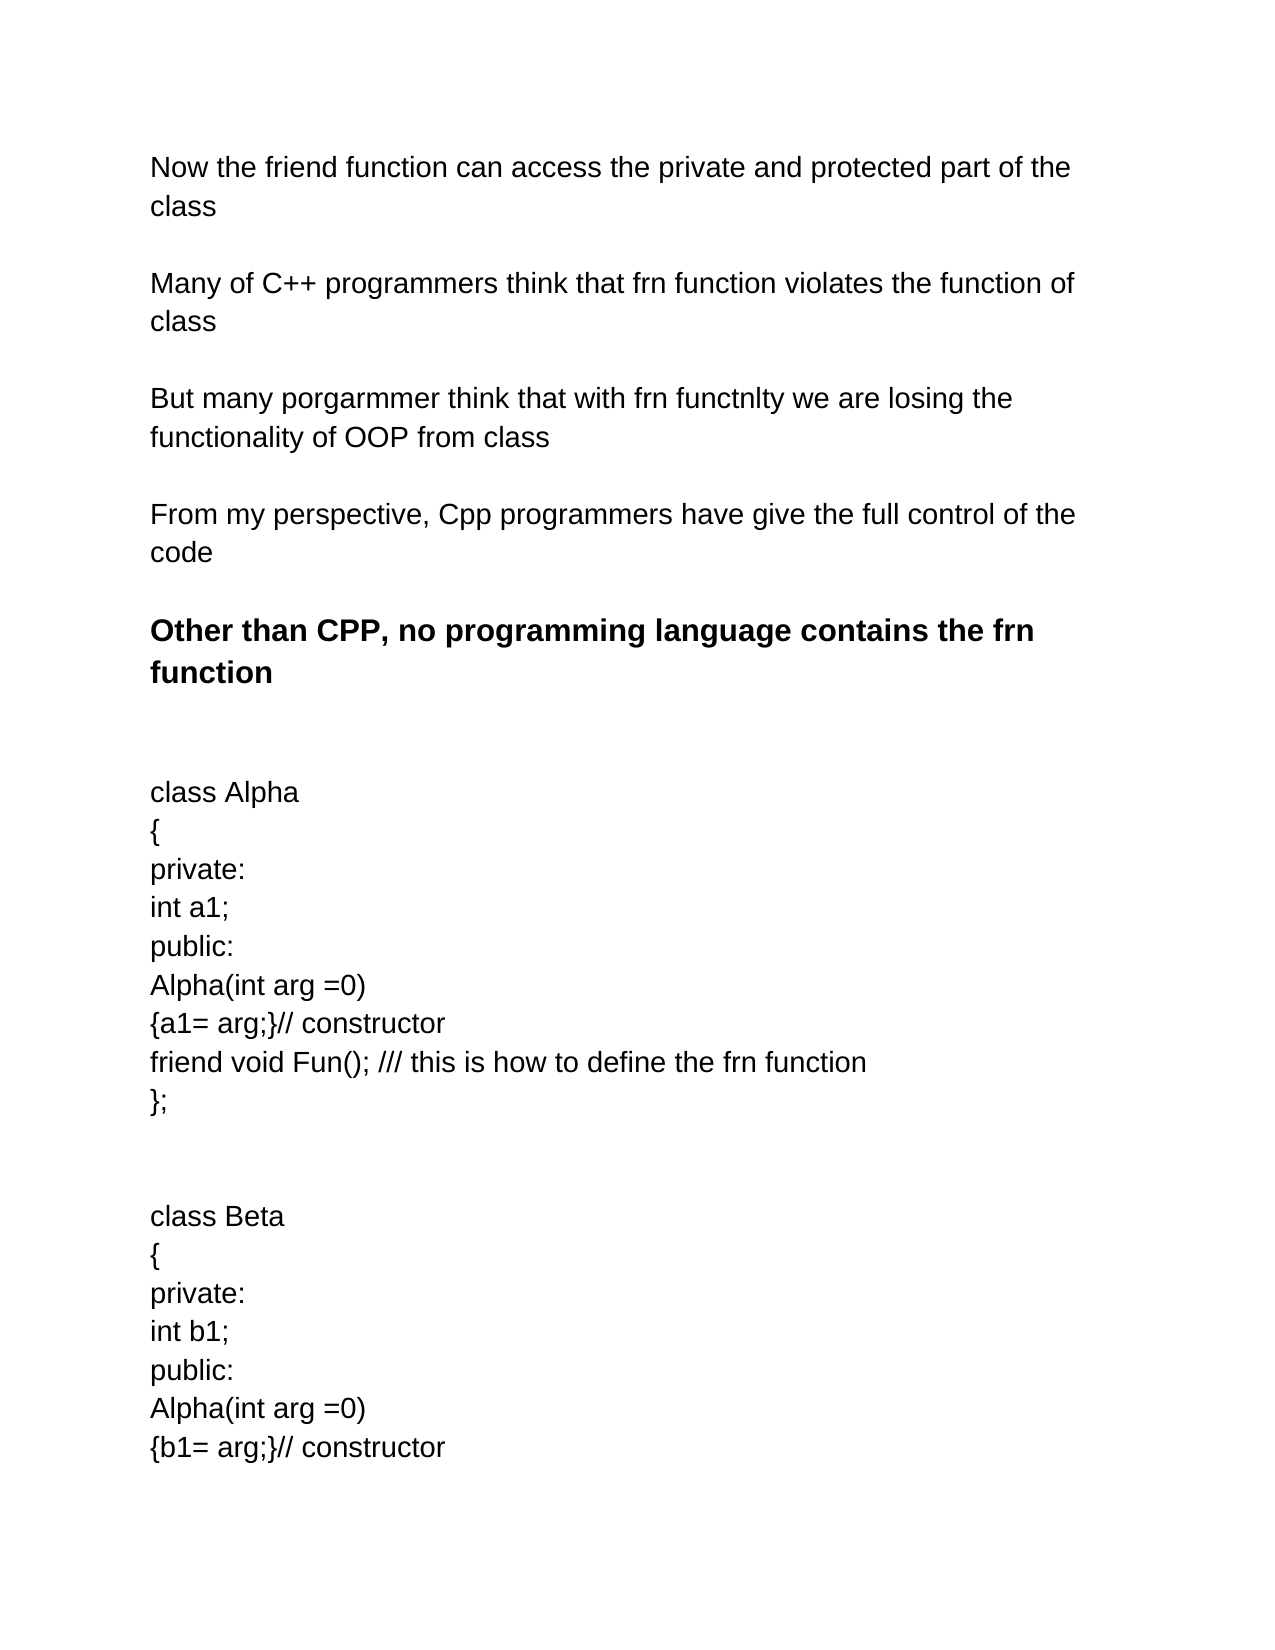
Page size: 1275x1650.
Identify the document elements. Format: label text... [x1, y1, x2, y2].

text From my perspective, Cpp programmers have give the full control of the code [150, 497, 1125, 569]
text private: [150, 1276, 1125, 1309]
text Many of C++ programmers think that frn function violates the function of class [150, 266, 1125, 338]
text class Beta [150, 1199, 1125, 1232]
text class Alpha [150, 775, 1125, 808]
text Now the friend function can access the private and protected part of the class [150, 150, 1125, 222]
text { [150, 1237, 1125, 1271]
text friend void Fun(); /// this is how to define the frn function [150, 1044, 1125, 1078]
text {b1= arg;}// constructor [150, 1430, 1125, 1463]
text {a1= arg;}// constructor [150, 1006, 1125, 1039]
text private: [150, 852, 1125, 885]
text Other than CPP, no programming language contains the frn function [150, 612, 1125, 690]
text int b1; [150, 1314, 1125, 1348]
text public: [150, 929, 1125, 962]
text public: [150, 1353, 1125, 1386]
text int a1; [150, 890, 1125, 924]
text Alpha(int arg =0) [150, 1391, 1125, 1425]
text But many porgarmmer think that with frn functnlty we are losing the functionality of OOP from class [150, 381, 1125, 453]
text { [150, 813, 1125, 847]
text }; [150, 1083, 1125, 1117]
text Alpha(int arg =0) [150, 967, 1125, 1001]
